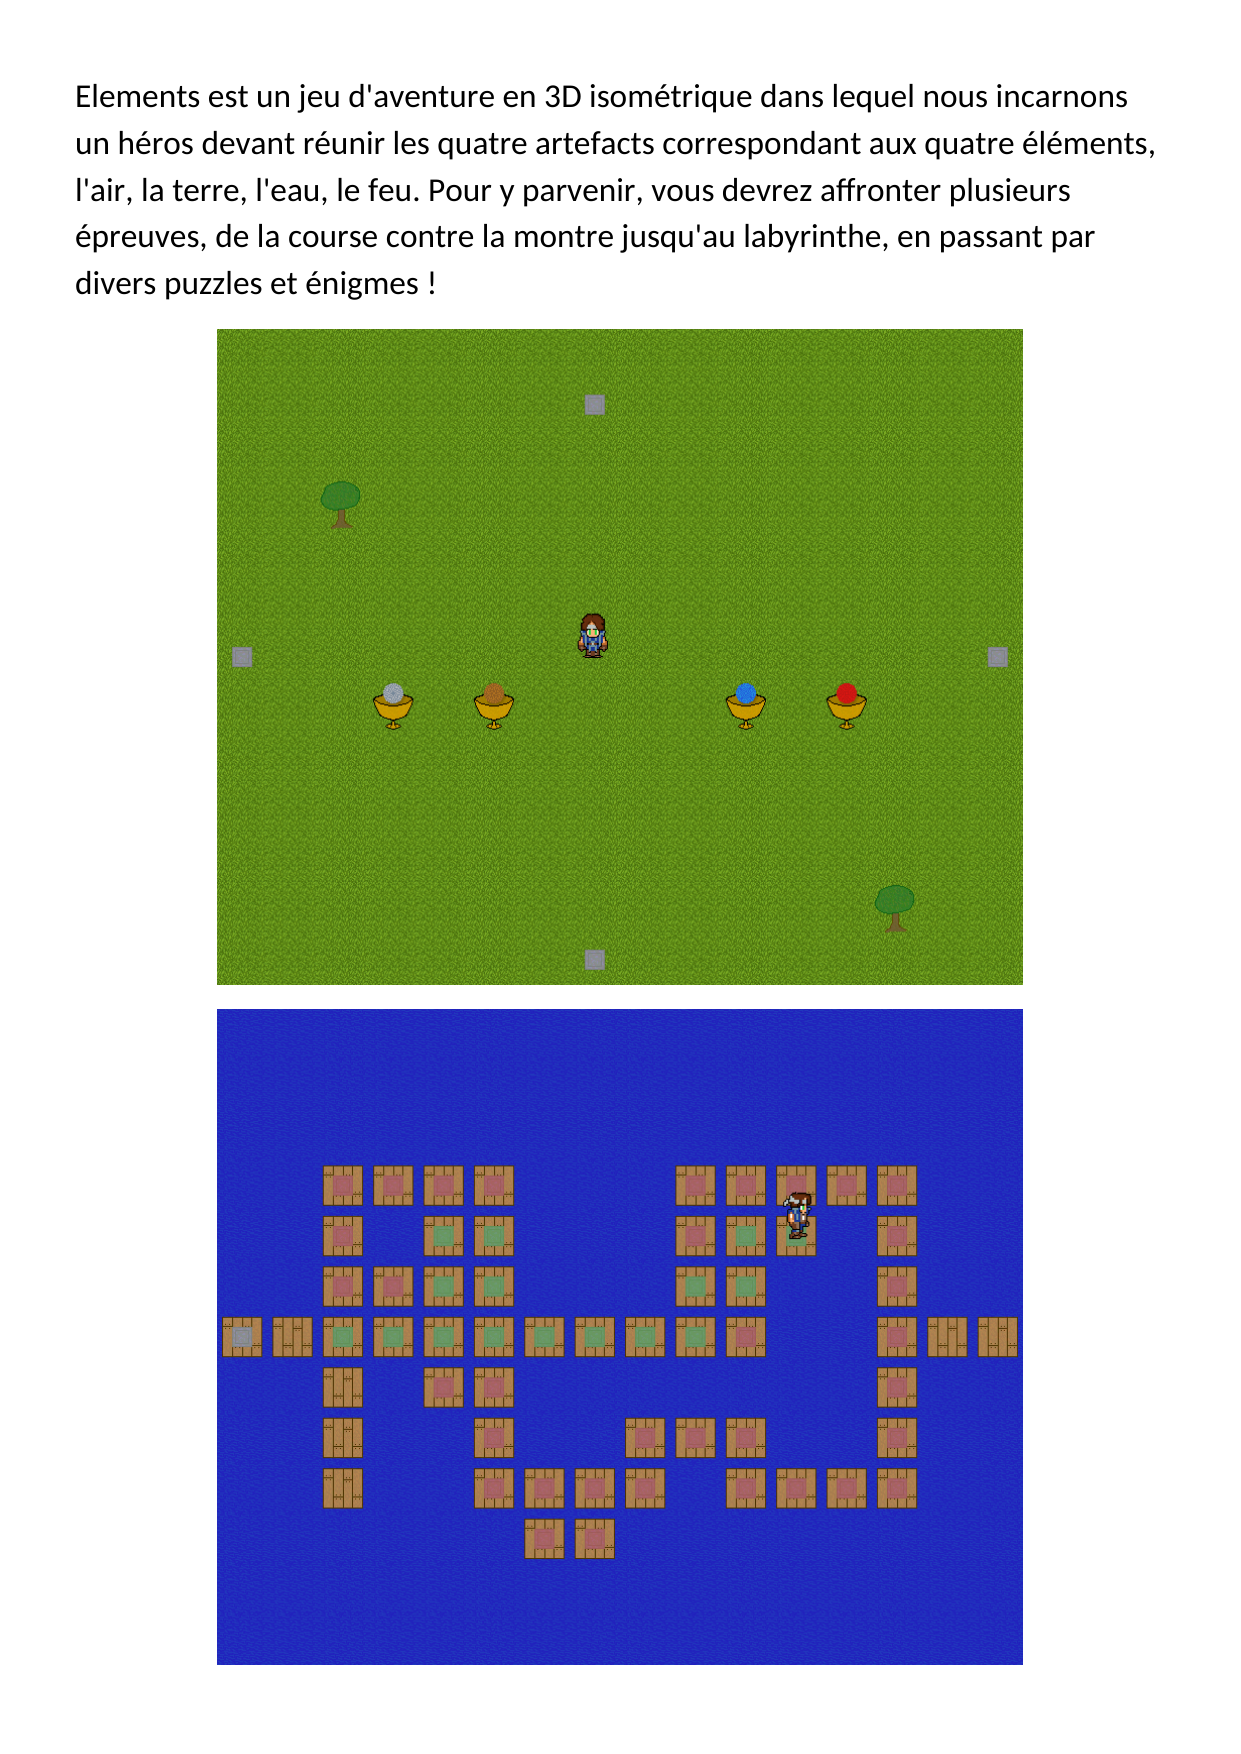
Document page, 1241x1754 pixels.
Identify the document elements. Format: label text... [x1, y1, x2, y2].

picture [217, 1009, 1023, 1665]
text Elements est un jeu d'aventure en 3D isométrique dans lequel nous incarnons un héros devant réunir les quatre artefacts correspondant aux quatre éléments, l'air, la terre, l'eau, le feu. Pour y parvenir, vous devrez affronter plusieurs épreuves, de la course contre la montre jusqu'au labyrinthe, en passant par divers puzzles et énigmes ! [75, 75, 1165, 303]
picture [217, 329, 1023, 985]
